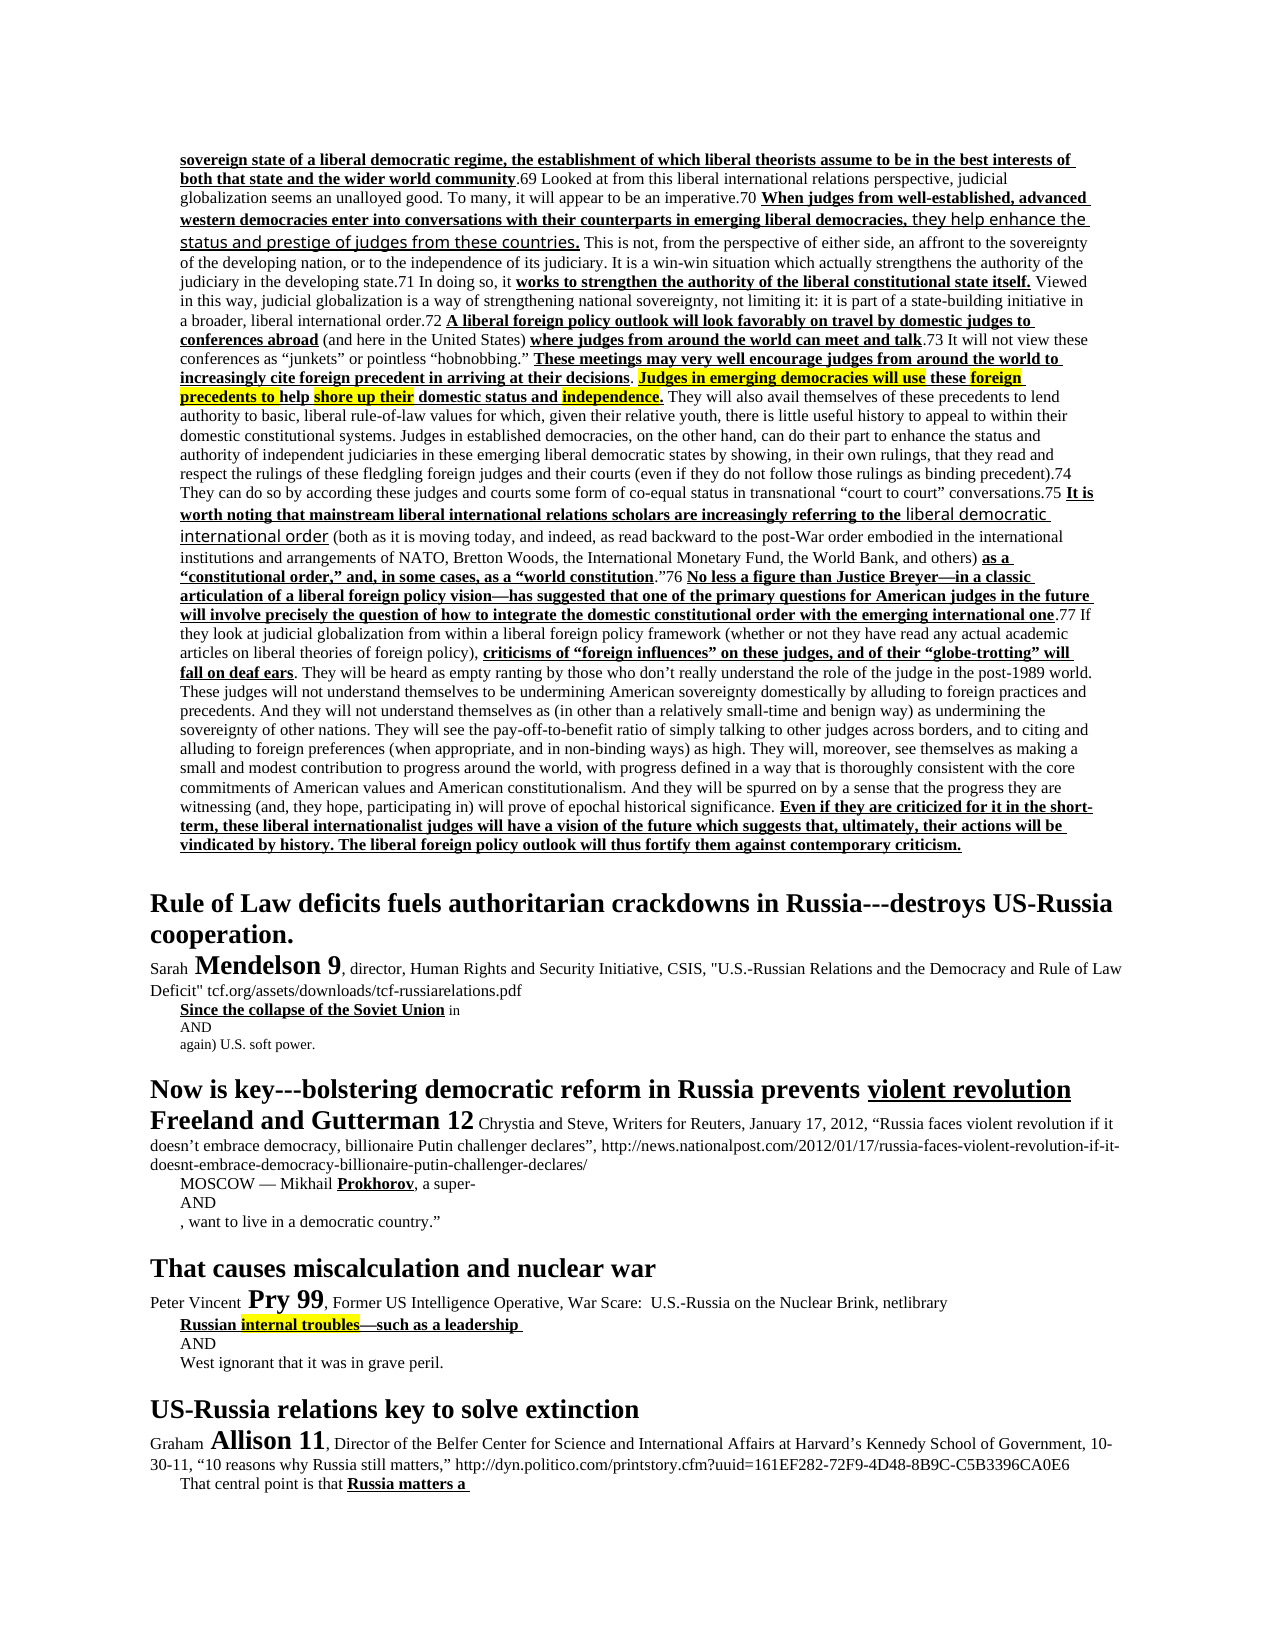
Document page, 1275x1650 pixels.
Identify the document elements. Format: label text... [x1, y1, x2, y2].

subtitle Now is key---bolstering democratic reform in Russia prevents violent revolution [150, 1073, 1125, 1104]
text Russian internal troubles—such as a leadership [360, 1314, 1095, 1333]
text MOSCOW — Mikhail Prokhorov, a super- [180, 1174, 1095, 1193]
subtitle US-Russia relations key to solve extinction [150, 1393, 1125, 1424]
text AND [180, 1193, 1095, 1212]
subtitle That causes miscalculation and nuclear war [150, 1252, 1125, 1283]
text AND [180, 1333, 1095, 1353]
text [180, 150, 1095, 854]
text West ignorant that it was in grave peril. [180, 1353, 1095, 1372]
subtitle Rule of Law deficits fuels authoritarian crackdowns in Russia---destroys US-Russia cooperation. [150, 887, 1125, 949]
text , want to live in a democratic country.” [180, 1212, 1095, 1231]
text Freeland and Gutterman 12 Chrystia and Steve, Writers for Reuters, January 17, 2012, “Russia faces violent revolution if it doesn’t embrace democracy, billionaire Putin challenger declares”, http://news.nationalpost.com/2012/01/17/russia-faces-violent-revolution-if-it-doesnt-embrace-democracy-billionaire-putin-challenger-declares/ [150, 1104, 1125, 1174]
text Peter Vincent Pry 99, Former US Intelligence Operative, War Scare: U.S.-Russia on the Nuclear Brink, netlibrary [150, 1283, 1125, 1314]
text Graham Allison 11, Director of the Belfer Center for Science and International Affairs at Harvard’s Kennedy School of Government, 10-30-11, “10 reasons why Russia still matters,” http://dyn.politico.com/printstory.cfm?uuid=161EF282-72F9-4D48-8B9C-C5B3396CA0E6 [150, 1424, 1125, 1474]
text That central point is that Russia matters a [180, 1474, 1095, 1493]
text Sarah Mendelson 9, director, Human Rights and Security Initiative, CSIS, "U.S.-Russian Relations and the Democracy and Rule of Law Deficit" tcf.org/assets/downloads/tcf-russiarelations.pdf [150, 949, 1125, 999]
text again) U.S. soft power. [180, 1036, 1095, 1052]
text AND [180, 1019, 1095, 1036]
text Since the collapse of the Soviet Union in [180, 999, 1095, 1019]
